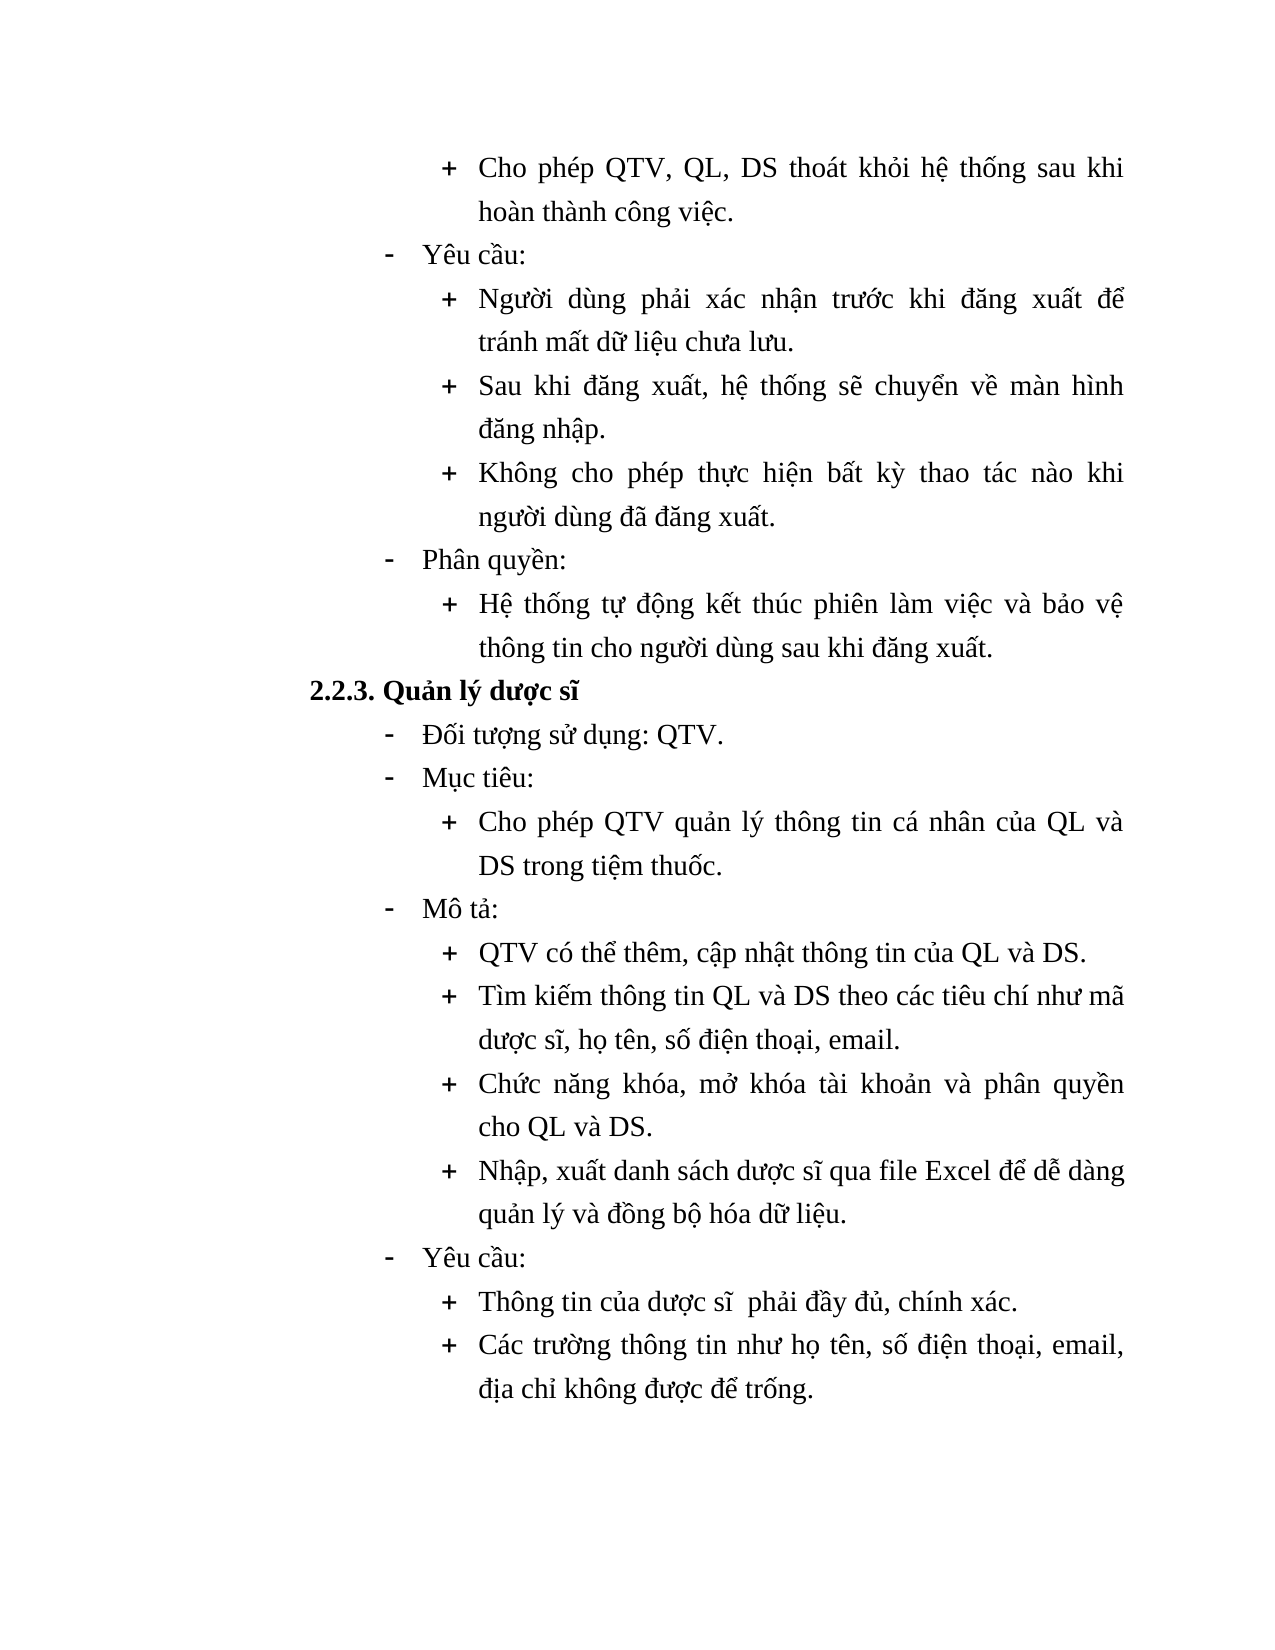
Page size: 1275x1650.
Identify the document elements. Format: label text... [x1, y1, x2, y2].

list Mô tả: [384, 891, 1125, 925]
list Cho phép QTV, QL, DS thoát khỏi hệ thống sau khi hoàn thành công việc. [441, 150, 1125, 227]
list Yêu cầu: [384, 1240, 1125, 1274]
list Quản lý dược sĩ [309, 673, 1125, 707]
list Mục tiêu: [384, 760, 1125, 794]
list Phân quyền: [384, 542, 1125, 576]
list Đối tượng sử dụng: QTV. [384, 717, 1125, 750]
list Chức năng khóa, mở khóa tài khoản và phân quyền cho QL và DS. [441, 1066, 1125, 1143]
list QTV có thể thêm, cập nhật thông tin của QL và DS. [441, 935, 1125, 968]
list Yêu cầu: [384, 237, 1125, 271]
list Hệ thống tự động kết thúc phiên làm việc và bảo vệ thông tin cho người dùng sau khi đăng xuất. [441, 586, 1125, 663]
list Thông tin của dược sĩ phải đầy đủ, chính xác. [441, 1284, 1125, 1317]
list Không cho phép thực hiện bất kỳ thao tác nào khi người dùng đã đăng xuất. [441, 455, 1125, 532]
list Cho phép QTV quản lý thông tin cá nhân của QL và DS trong tiệm thuốc. [441, 804, 1125, 881]
list Các trường thông tin như họ tên, số điện thoại, email, địa chỉ không được để trống. [441, 1327, 1125, 1404]
list Nhập, xuất danh sách dược sĩ qua file Excel để dễ dàng quản lý và đồng bộ hóa dữ liệu. [441, 1153, 1125, 1230]
list Tìm kiếm thông tin QL và DS theo các tiêu chí như mã dược sĩ, họ tên, số điện thoại, email. [441, 978, 1125, 1056]
list Người dùng phải xác nhận trước khi đăng xuất để tránh mất dữ liệu chưa lưu. [441, 281, 1125, 358]
list Sau khi đăng xuất, hệ thống sẽ chuyển về màn hình đăng nhập. [441, 368, 1125, 445]
